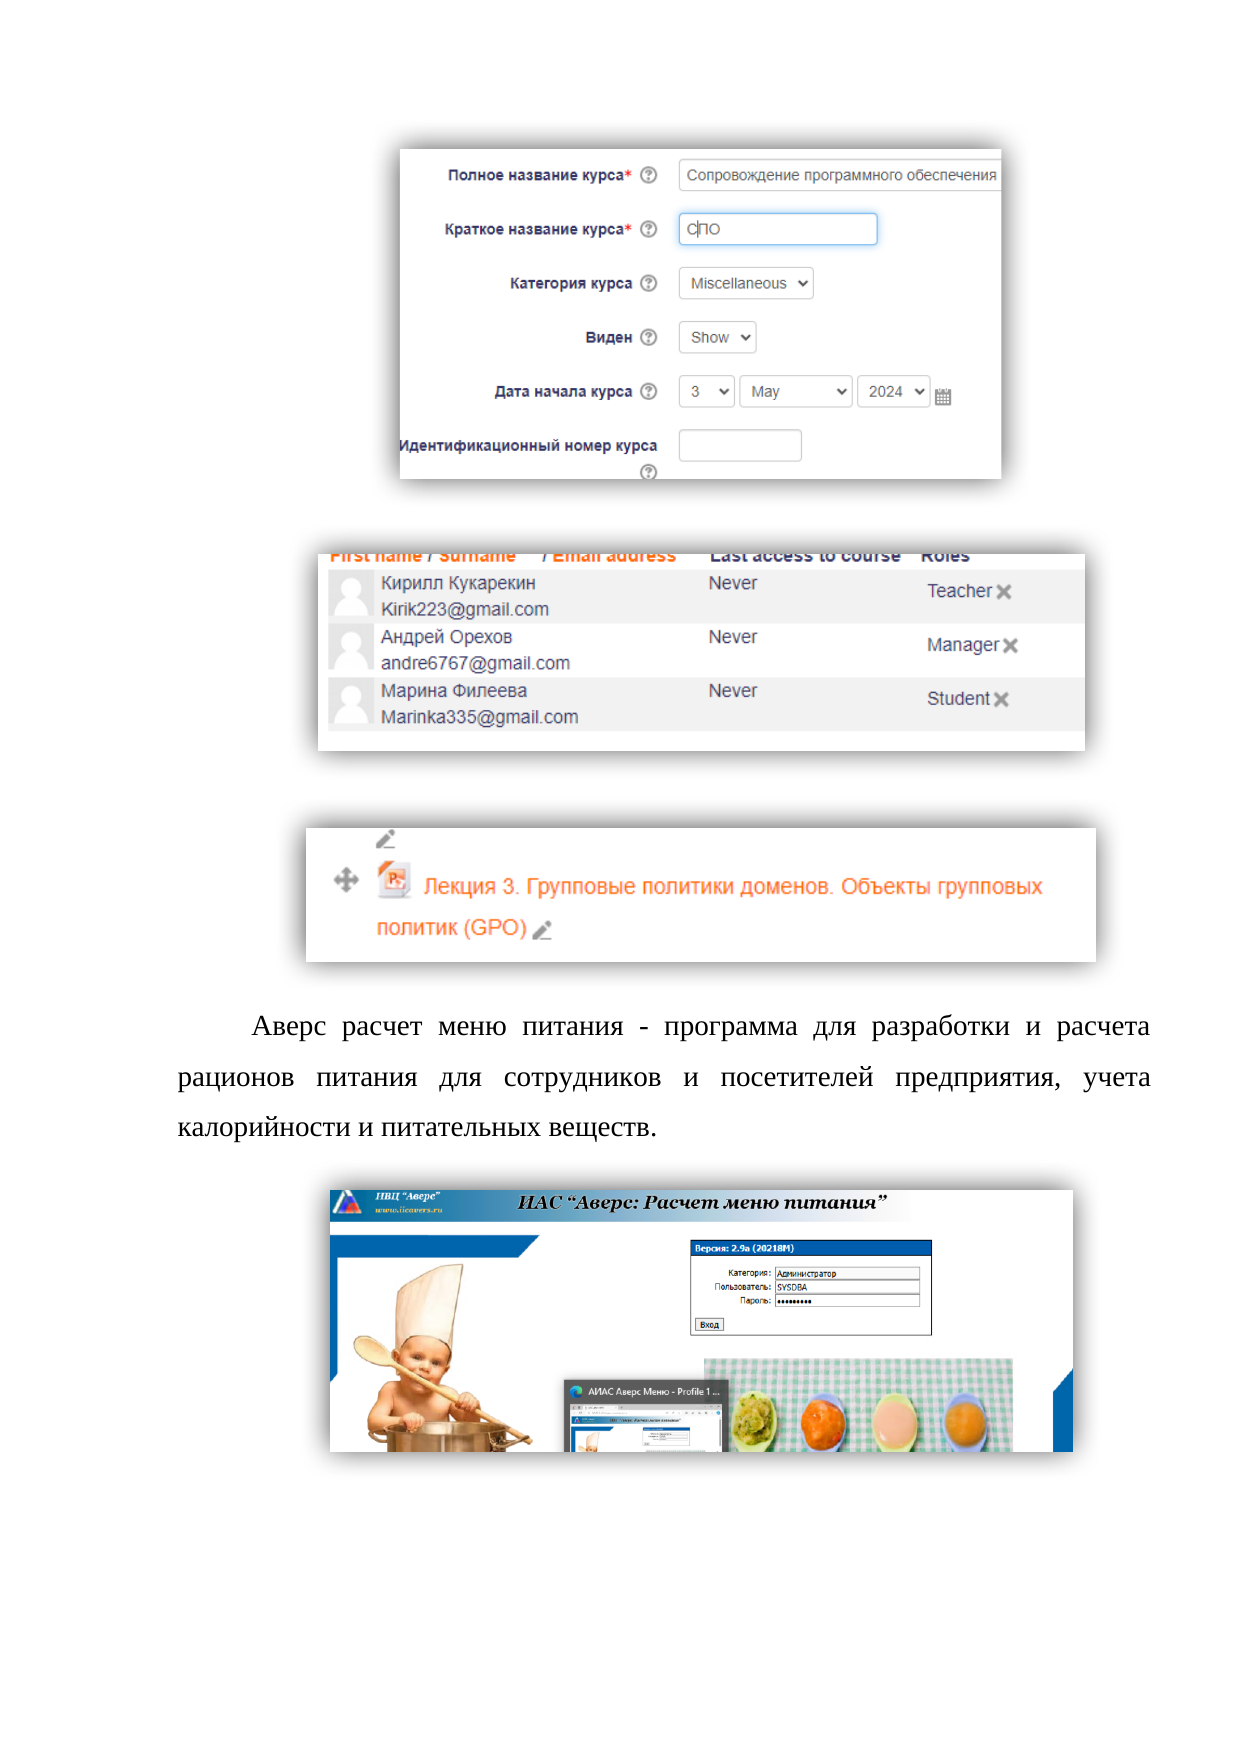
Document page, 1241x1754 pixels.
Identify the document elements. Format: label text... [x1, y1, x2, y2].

picture [318, 554, 1085, 751]
picture [330, 1190, 1073, 1452]
picture [399, 149, 1002, 479]
picture [306, 828, 1096, 962]
text Аверс расчет меню питания - программа для разработки и расчета рационов питания для сотрудников и посетителей предприятия, учета калорийности и питательных веществ. [177, 1008, 1152, 1143]
